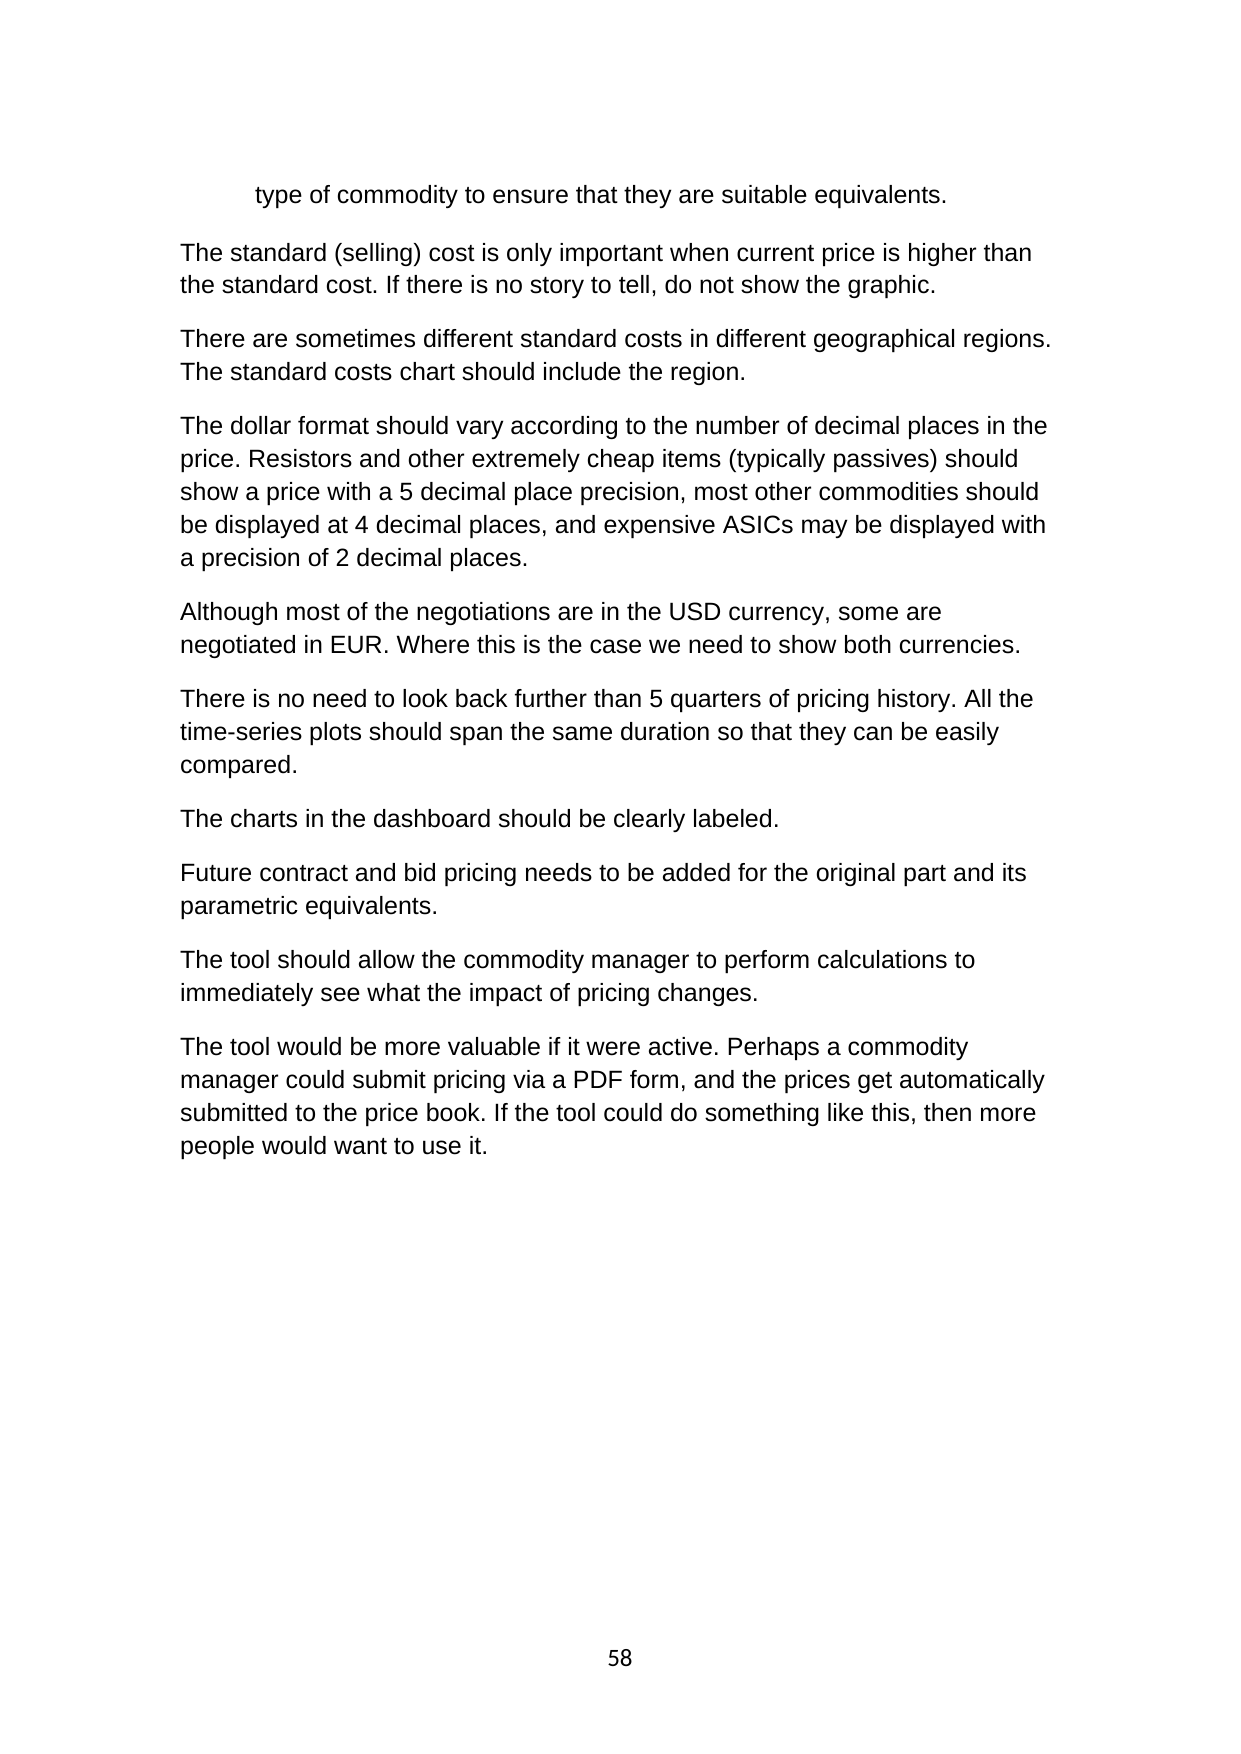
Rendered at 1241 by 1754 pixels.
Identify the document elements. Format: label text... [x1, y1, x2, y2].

text The tool would be more valuable if it were active. Perhaps a commodity manager could submit pricing via a PDF form, and the prices get automatically submitted to the price book. If the tool could do something like this, then more people would want to use it. [180, 1032, 1060, 1159]
text The dollar format should vary according to the number of decimal places in the price. Resistors and other extremely cheap items (typically passives) should show a price with a 5 decimal place precision, most other commodities should be displayed at 4 decimal places, and expensive ASICs may be displayed with a precision of 2 decimal places. [180, 411, 1060, 572]
text There is no need to look back further than 5 quarters of pricing history. All the time-series plots should span the same duration so that they can be easily compared. [180, 684, 1060, 779]
text The tool should allow the commodity manager to perform calculations to immediately see what the impact of pricing changes. [180, 945, 1060, 1006]
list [217, 180, 1060, 209]
text Although most of the negotiations are in the USD currency, some are negotiated in EUR. Where this is the case we need to show both currencies. [180, 597, 1060, 659]
text Future contract and bid pricing needs to be added for the original part and its parametric equivalents. [180, 858, 1060, 919]
text There are sometimes different standard costs in different geographical regions. The standard costs chart should include the region. [180, 324, 1060, 386]
text The standard (selling) cost is only important when current price is higher than the standard cost. If there is no story to tell, do not show the graphic. [180, 237, 1060, 299]
text The charts in the dashboard should be clearly labeled. [180, 804, 1060, 833]
